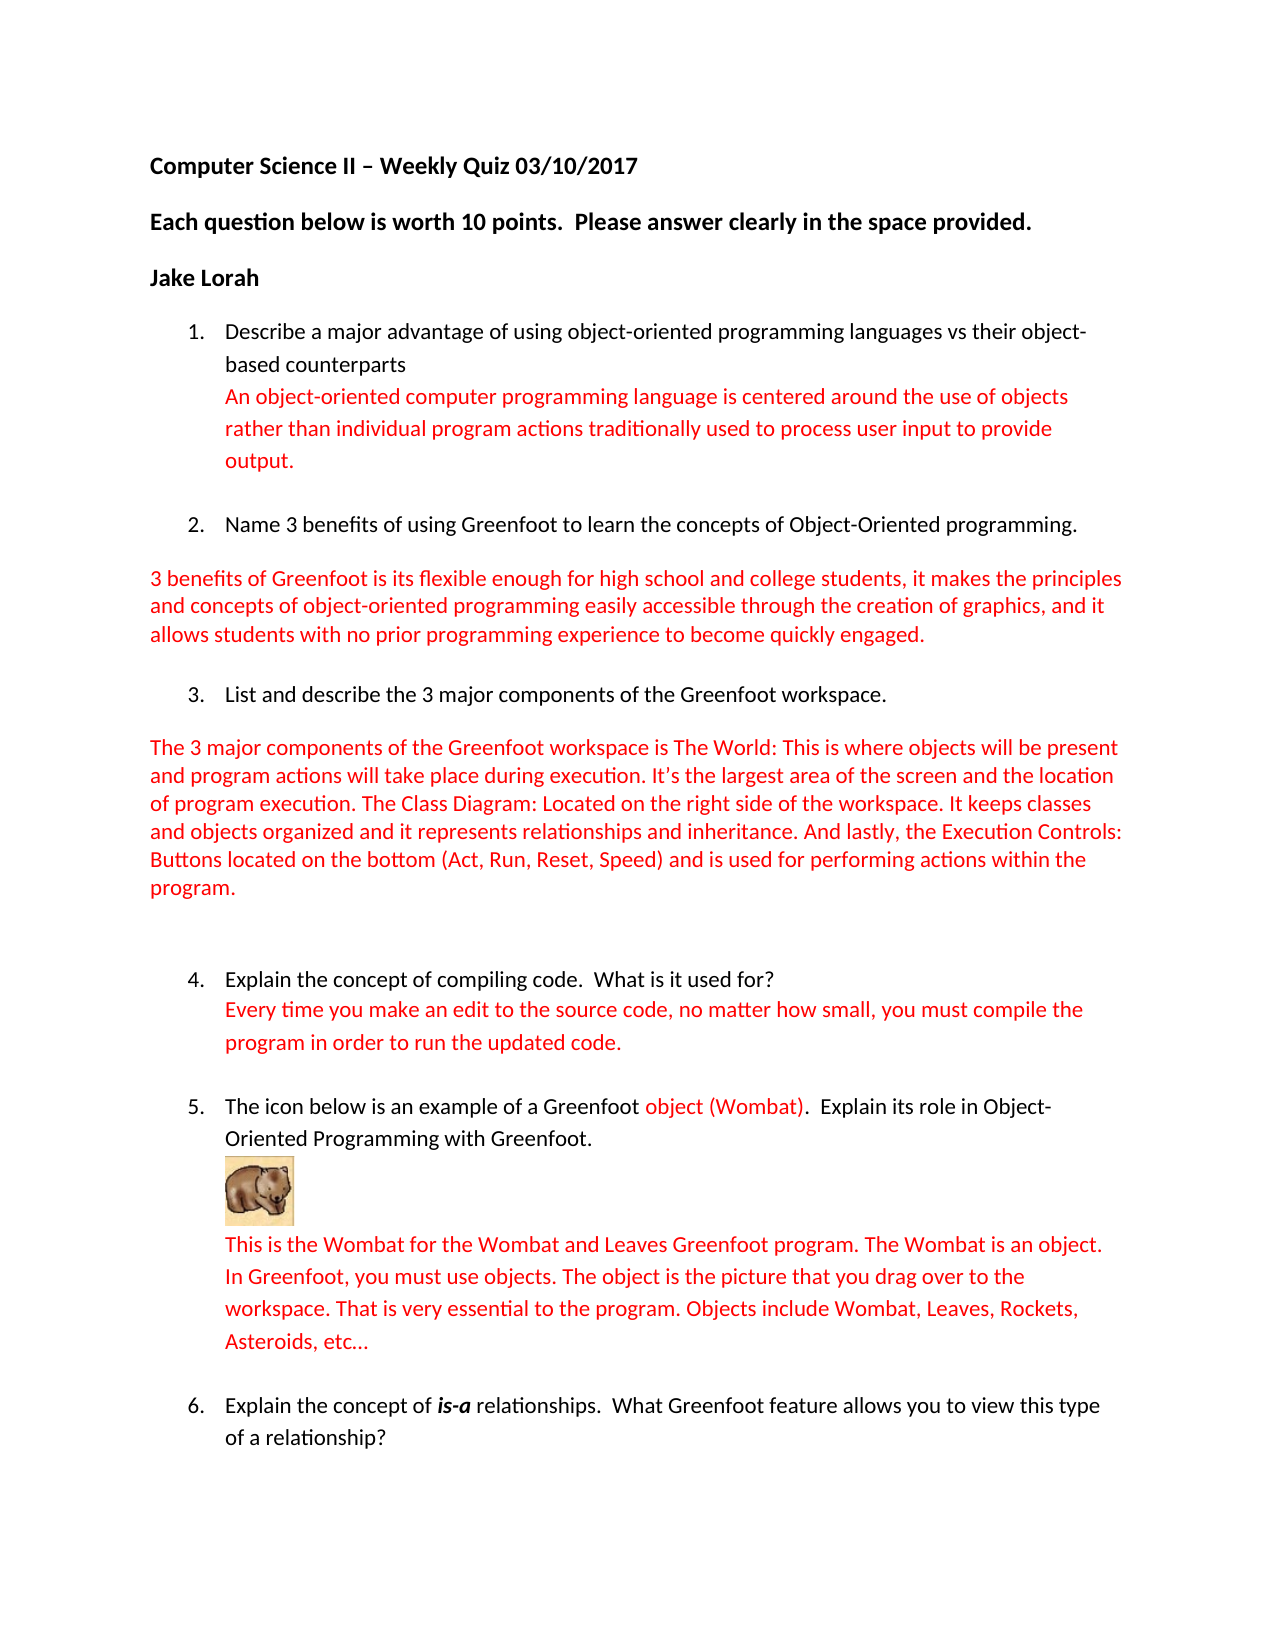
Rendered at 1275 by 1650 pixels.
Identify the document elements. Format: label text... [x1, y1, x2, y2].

text The 3 major components of the Greenfoot workspace is The World: This is where objects will be present and program actions will take place during execution. It’s the largest area of the screen and the location of program execution. The Class Diagram: Located on the right side of the workspace. It keeps classes and objects organized and it represents relationships and inheritance. And lastly, the Execution Controls: Buttons located on the bottom (Act, Run, Reset, Speed) and is used for performing actions within the program. [150, 733, 1125, 901]
list An object-oriented computer programming language is centered around the use of objects rather than individual program actions traditionally used to process user input to provide output. [225, 382, 1125, 474]
list Describe a major advantage of using object-oriented programming languages vs their object-based counterparts [187, 317, 1125, 378]
list Explain the concept of compiling code. What is it used for? [187, 965, 1125, 993]
text Jake Lorah [150, 262, 1125, 292]
text 3 benefits of Greenfoot is its flexible enough for high school and college students, it makes the principles and concepts of object-oriented programming easily accessible through the creation of graphics, and it allows students with no prior programming experience to become quickly engaged. [150, 564, 1125, 648]
list The icon below is an example of a Greenfoot object (Wombat). Explain its role in Object-Oriented Programming with Greenfoot. [187, 1092, 1125, 1152]
text Computer Science II – Weekly Quiz 03/10/2017 [150, 150, 1125, 181]
list This is the Wombat for the Wombat and Leaves Greenfoot program. The Wombat is an object. In Greenfoot, you must use objects. The object is the picture that you drag over to the workspace. That is very essential to the program. Objects include Wombat, Leaves, Rockets, Asteroids, etc… [225, 1230, 1125, 1355]
text Each question below is worth 10 points. Please answer clearly in the space provided. [150, 206, 1125, 236]
list Explain the concept of is-a relationships. What Greenfoot feature allows you to view this type of a relationship? [187, 1391, 1125, 1451]
picture [225, 1156, 295, 1226]
list List and describe the 3 major components of the Greenfoot workspace. [187, 680, 1125, 708]
list Name 3 benefits of using Greenfoot to learn the concepts of Object-Oriented programming. [187, 511, 1125, 539]
list Every time you make an edit to the source code, no matter how small, you must compile the program in order to run the updated code. [225, 996, 1125, 1056]
